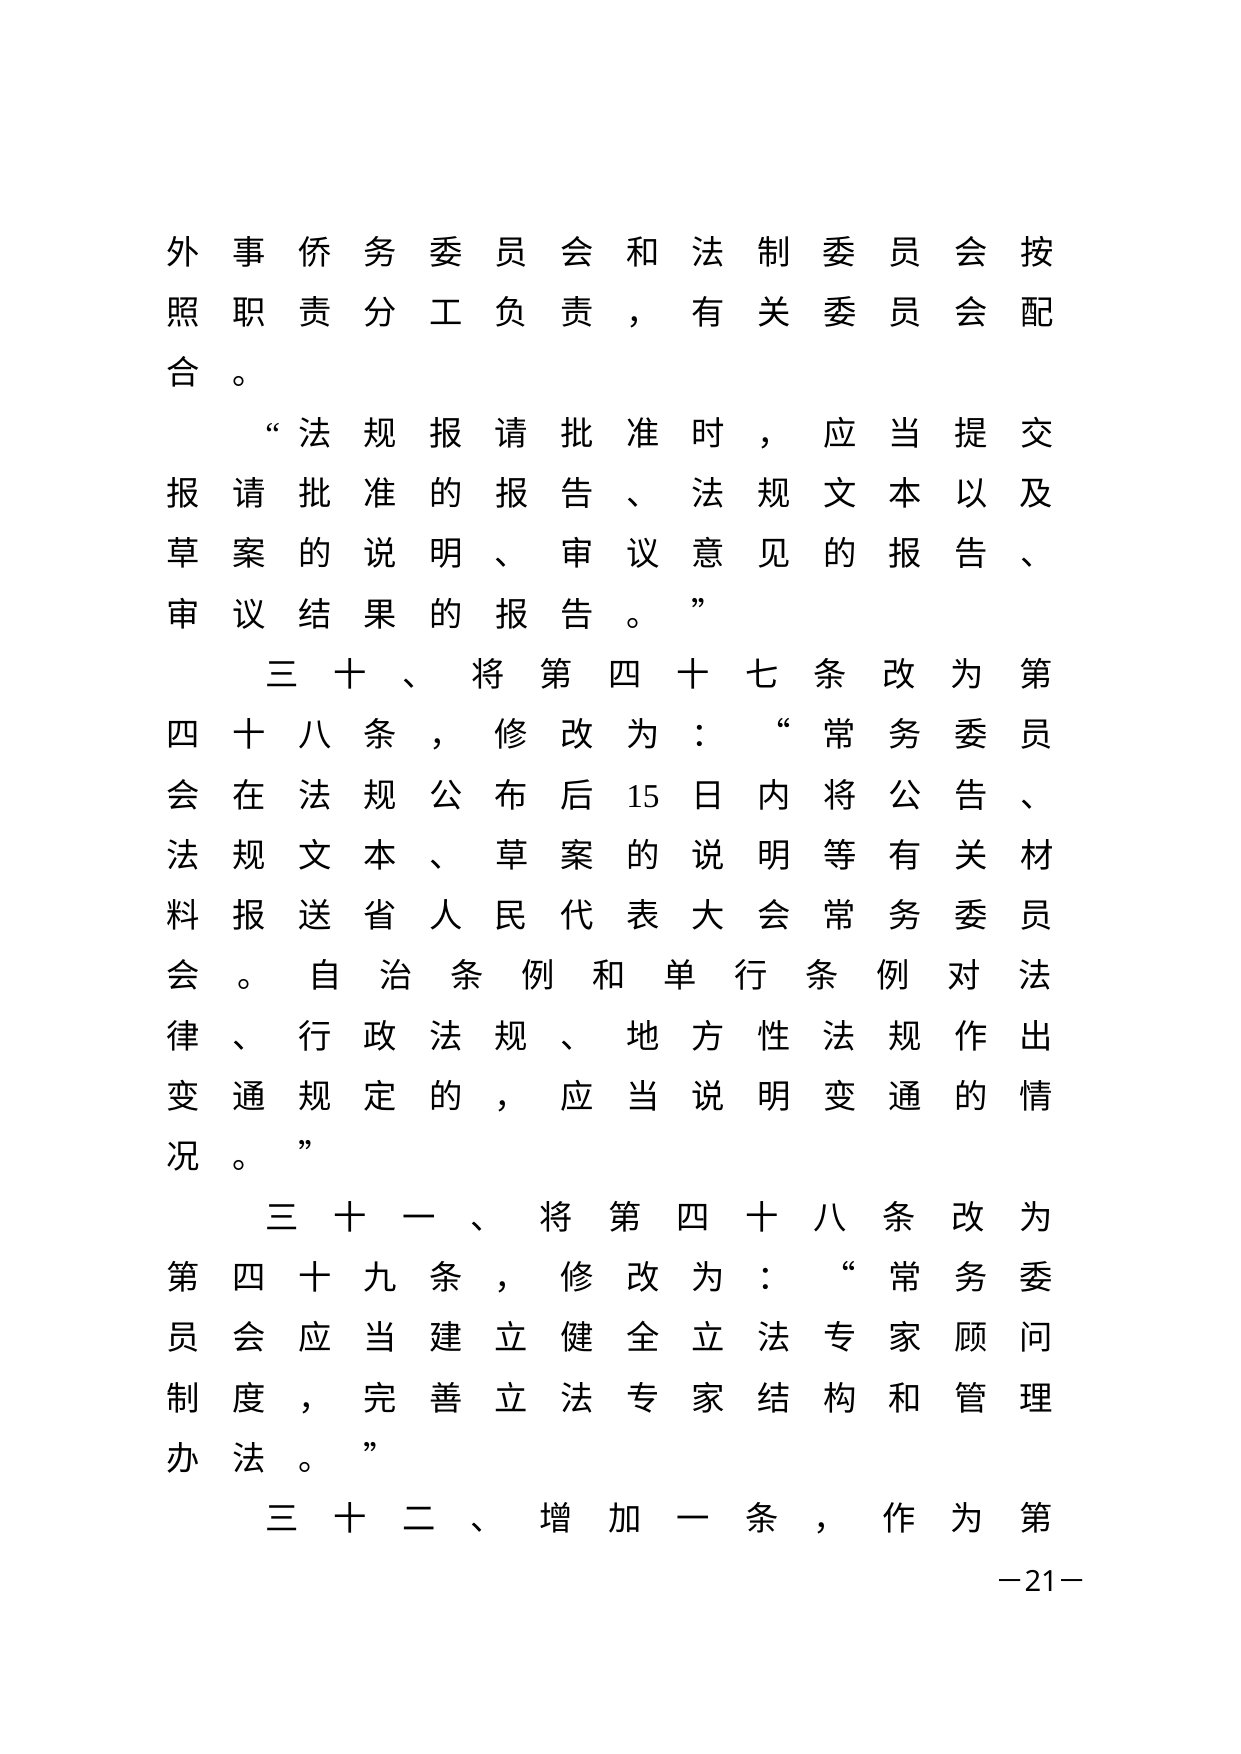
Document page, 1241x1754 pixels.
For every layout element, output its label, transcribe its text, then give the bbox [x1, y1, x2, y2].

list “法规的报批工作，由民族与外事侨务委员会和法制委员会按照职责分工负责，有关委员会配合。 [167, 219, 1085, 400]
list 三十、将第四十七条改为第四十八条，修改为：“常务委员会在法规公布后15日内将公告、法规文本、草案的说明等有关材料报送省人民代表大会常务委员会。自治条例和单行条例对法律、行政法规、地方性法规作出变通规定的，应当说明变通的情况。” [167, 642, 1085, 1184]
list 三十二、增加一条，作为第五十条：“常务委员会根据实际需要设立基层立法联系点并建立健全管理制度。深入听取基层群众和有关方面对法规草案和立法工作的意见。” [167, 1486, 1085, 1546]
list “法规报请批准时，应当提交报请批准的报告、法规文本以及草案的说明、审议意见的报告、审议结果的报告。” [167, 400, 1085, 642]
list 三十一、将第四十八条改为第四十九条，修改为：“常务委员会应当建立健全立法专家顾问制度，完善立法专家结构和管理办法。” [167, 1184, 1085, 1486]
